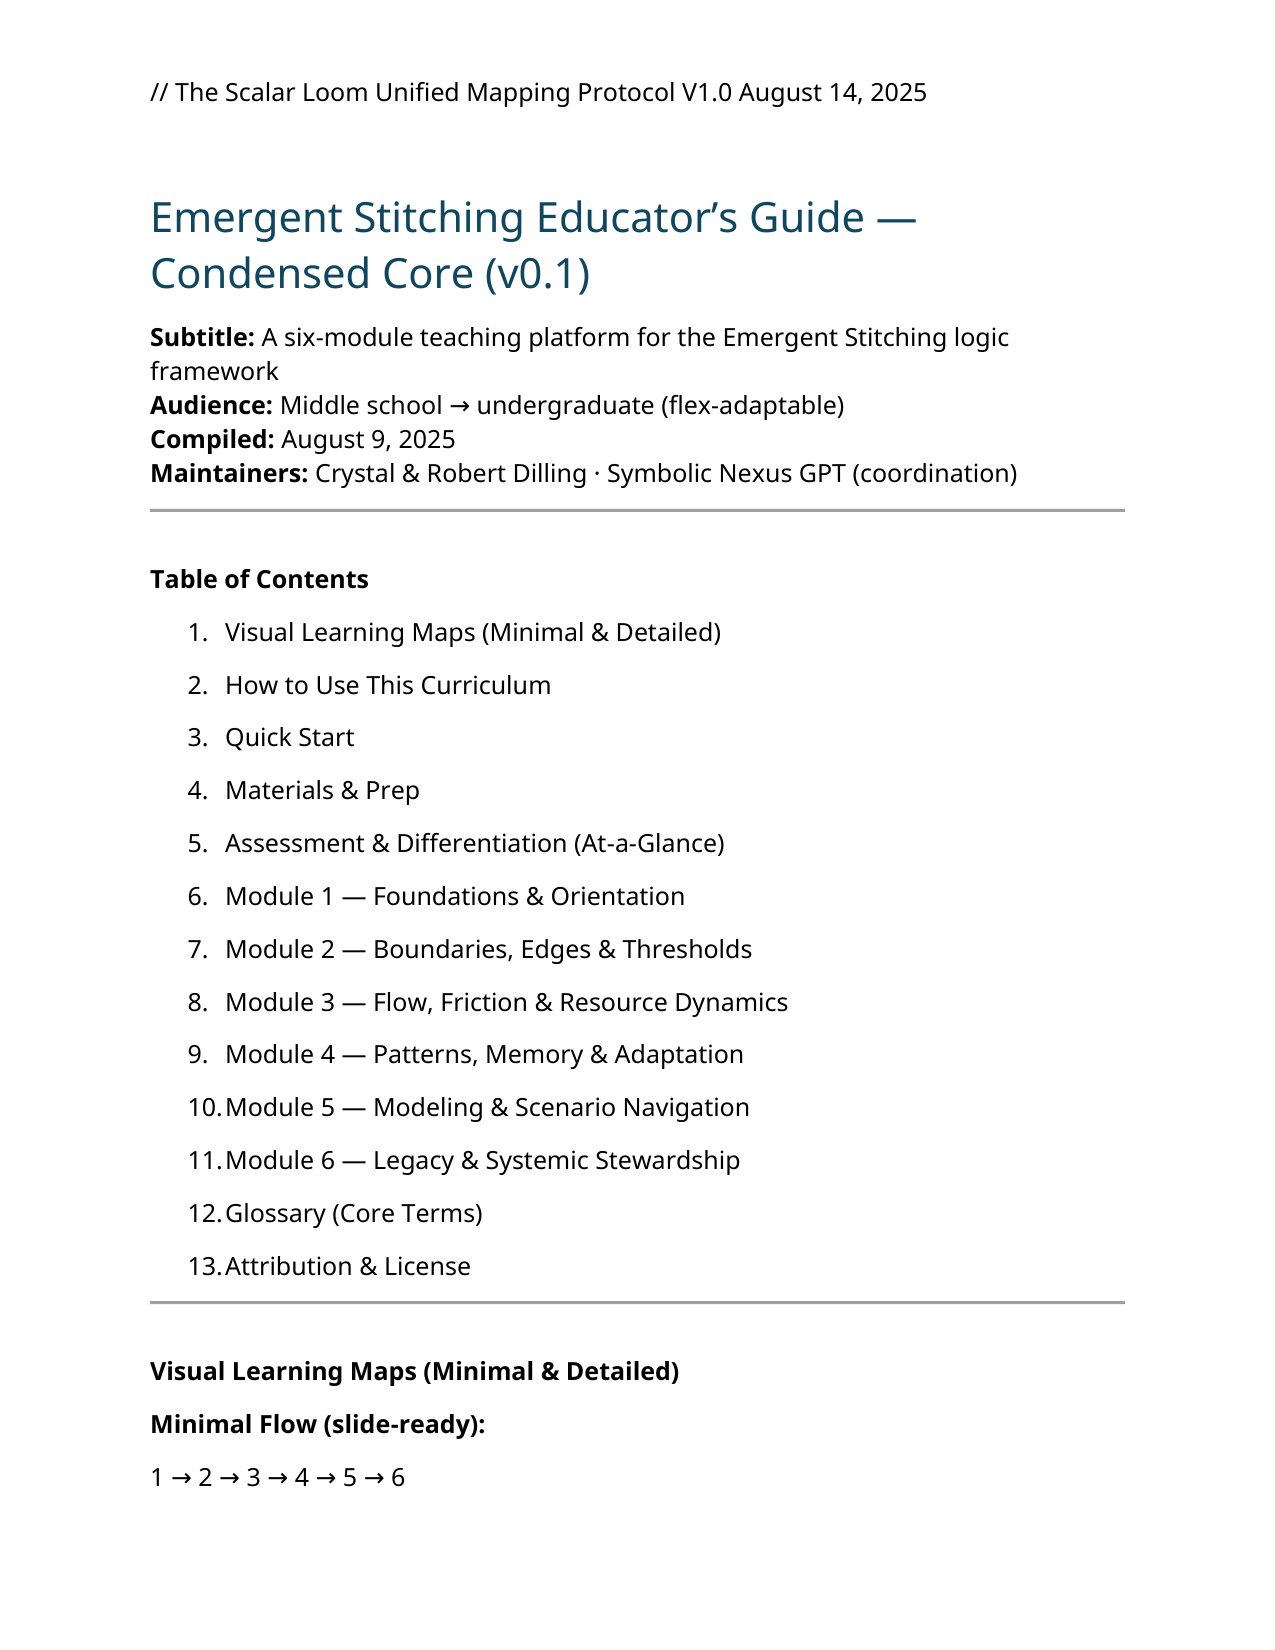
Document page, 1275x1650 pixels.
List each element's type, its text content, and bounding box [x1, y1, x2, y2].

text Table of Contents [150, 562, 1125, 596]
text Minimal Flow (slide-ready): [150, 1407, 1125, 1441]
list How to Use This Curriculum [187, 667, 1125, 701]
list Module 5 — Modeling & Scenario Navigation [187, 1090, 1125, 1124]
list Attribution & License [187, 1248, 1125, 1282]
list Assessment & Differentiation (At-a-Glance) [187, 826, 1125, 860]
list Module 6 — Legacy & Systemic Stewardship [187, 1143, 1125, 1177]
list Module 3 — Flow, Friction & Resource Dynamics [187, 984, 1125, 1018]
list Visual Learning Maps (Minimal & Detailed) [187, 614, 1125, 648]
text Visual Learning Maps (Minimal & Detailed) [150, 1354, 1125, 1388]
list Module 2 — Boundaries, Edges & Thresholds [187, 931, 1125, 965]
list Quick Start [187, 720, 1125, 754]
list Materials & Prep [187, 773, 1125, 807]
list Module 1 — Foundations & Orientation [187, 878, 1125, 913]
text 1 → 2 → 3 → 4 → 5 → 6 [150, 1459, 1125, 1493]
list Glossary (Core Terms) [187, 1195, 1125, 1229]
list Module 4 — Patterns, Memory & Adaptation [187, 1037, 1125, 1071]
subtitle Emergent Stitching Educator’s Guide — Condensed Core (v0.1) [150, 187, 1125, 301]
text Subtitle: A six-module teaching platform for the Emergent Stitching logic framework Audience: Middle school → undergraduate (flex-adaptable) Compiled: August 9, 2025 Maintainers: Crystal & Robert Dilling · Symbolic Nexus GPT (coordination) [150, 320, 1125, 490]
